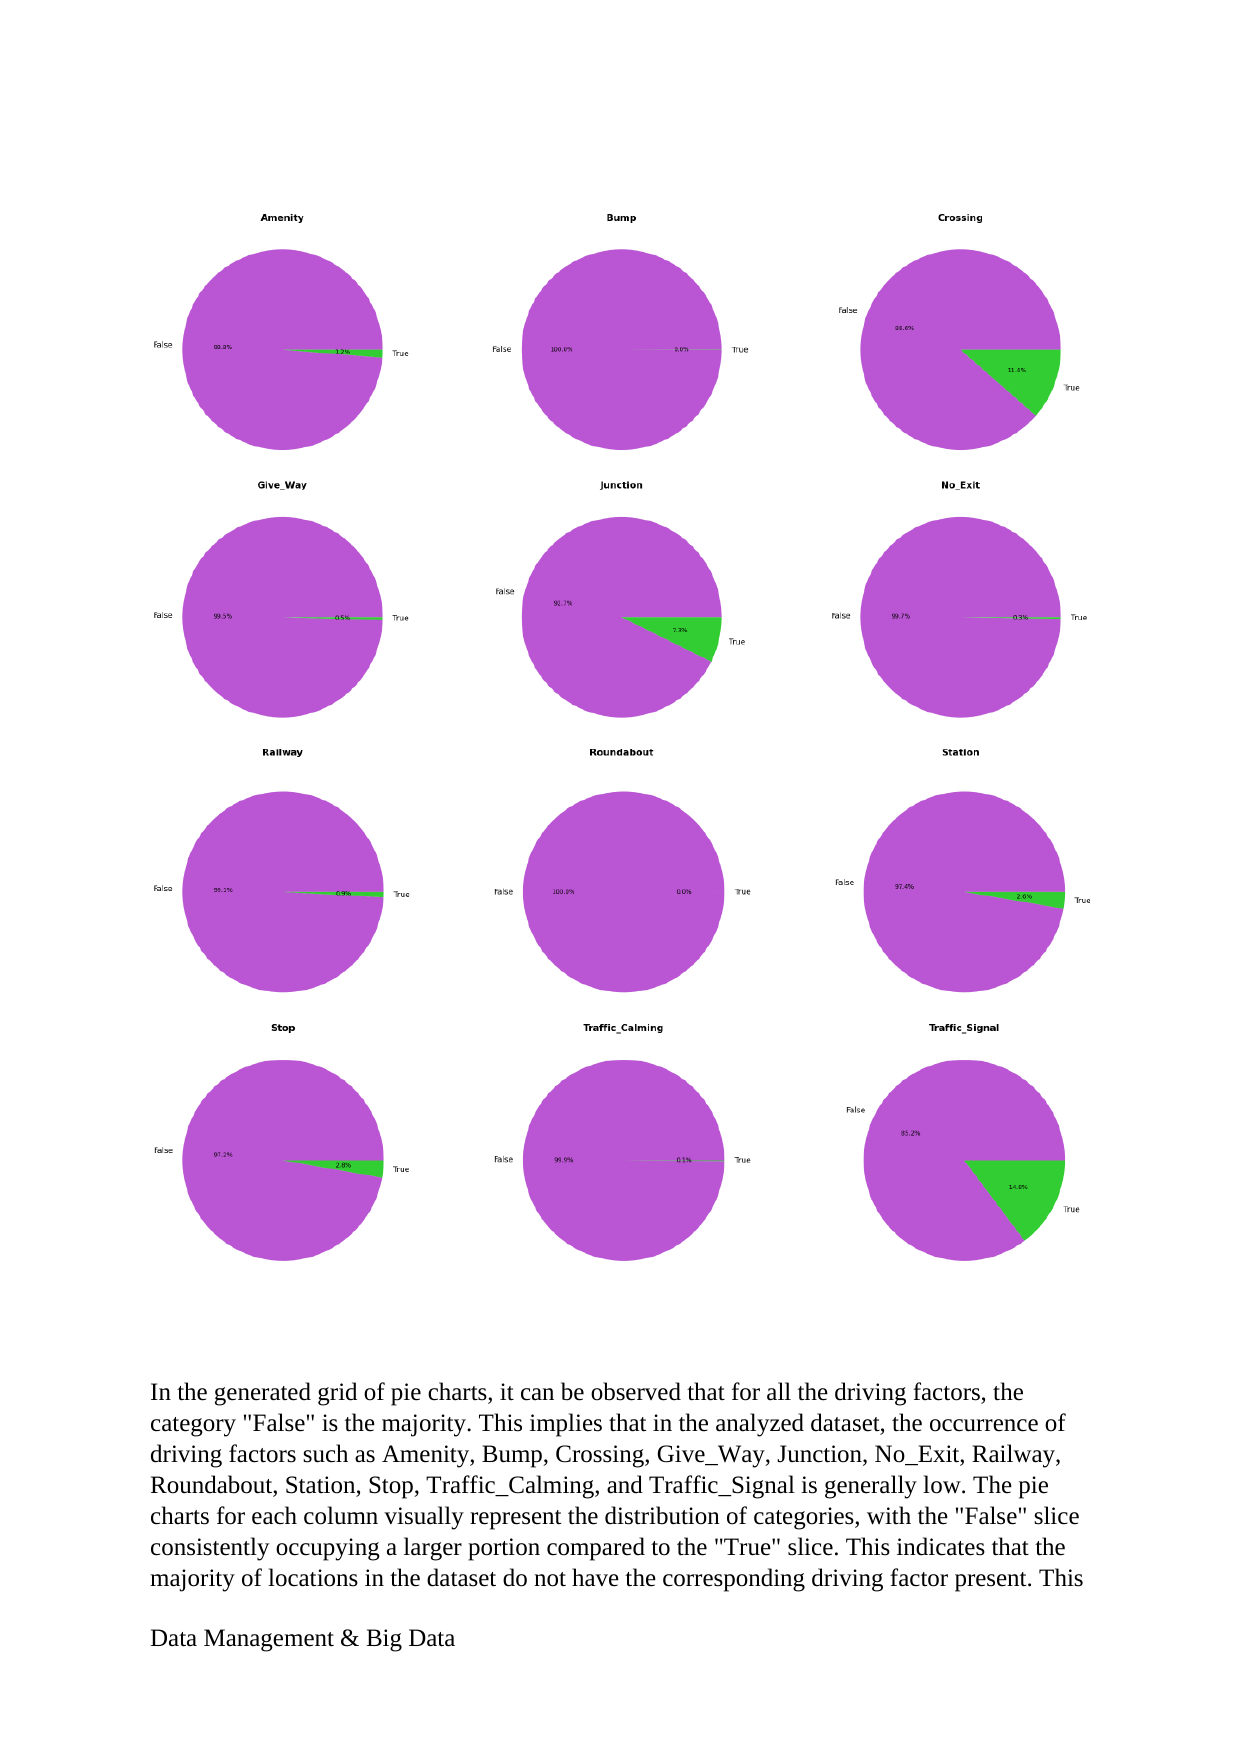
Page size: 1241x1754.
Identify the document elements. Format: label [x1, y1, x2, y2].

picture [150, 776, 1091, 1289]
picture [150, 211, 1091, 774]
text [150, 1377, 1090, 1592]
